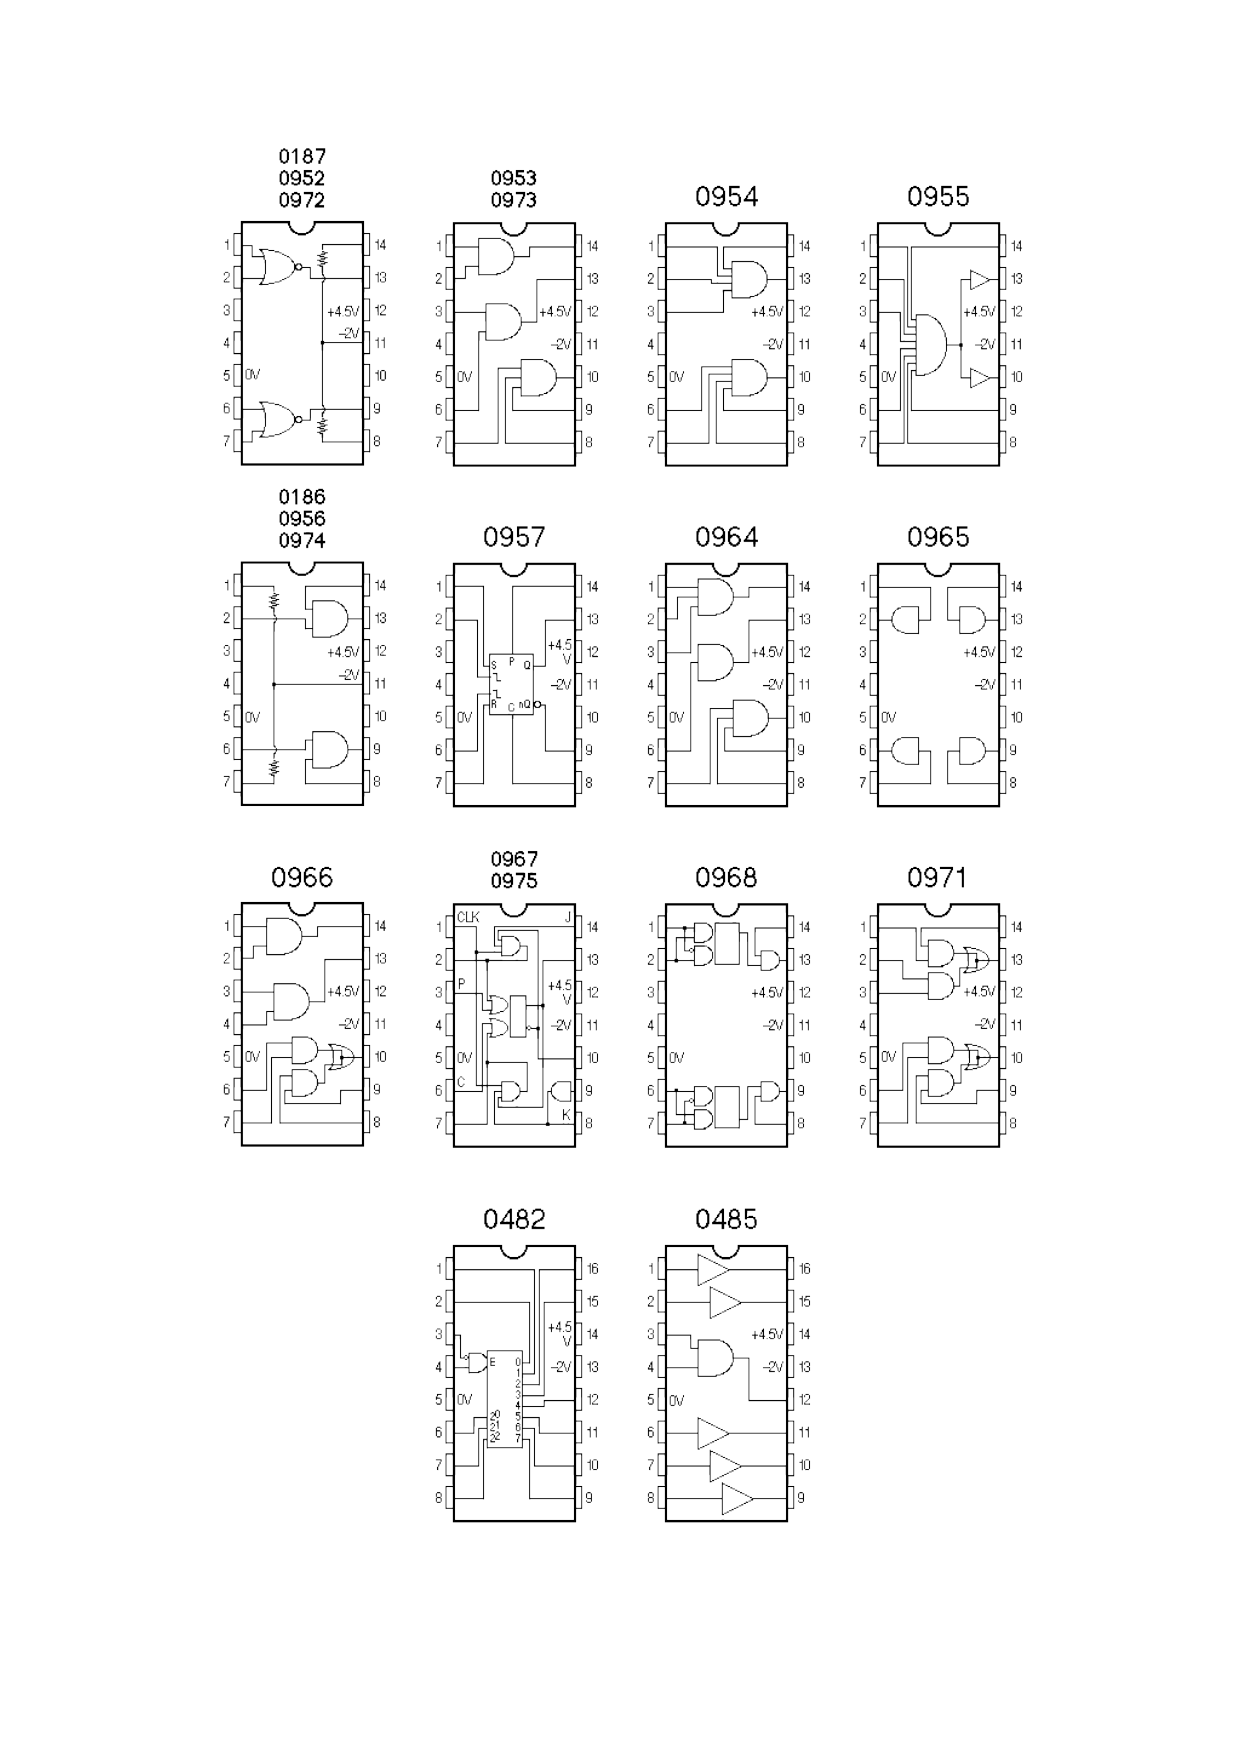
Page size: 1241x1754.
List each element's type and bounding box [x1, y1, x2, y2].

picture [208, 147, 1032, 1526]
